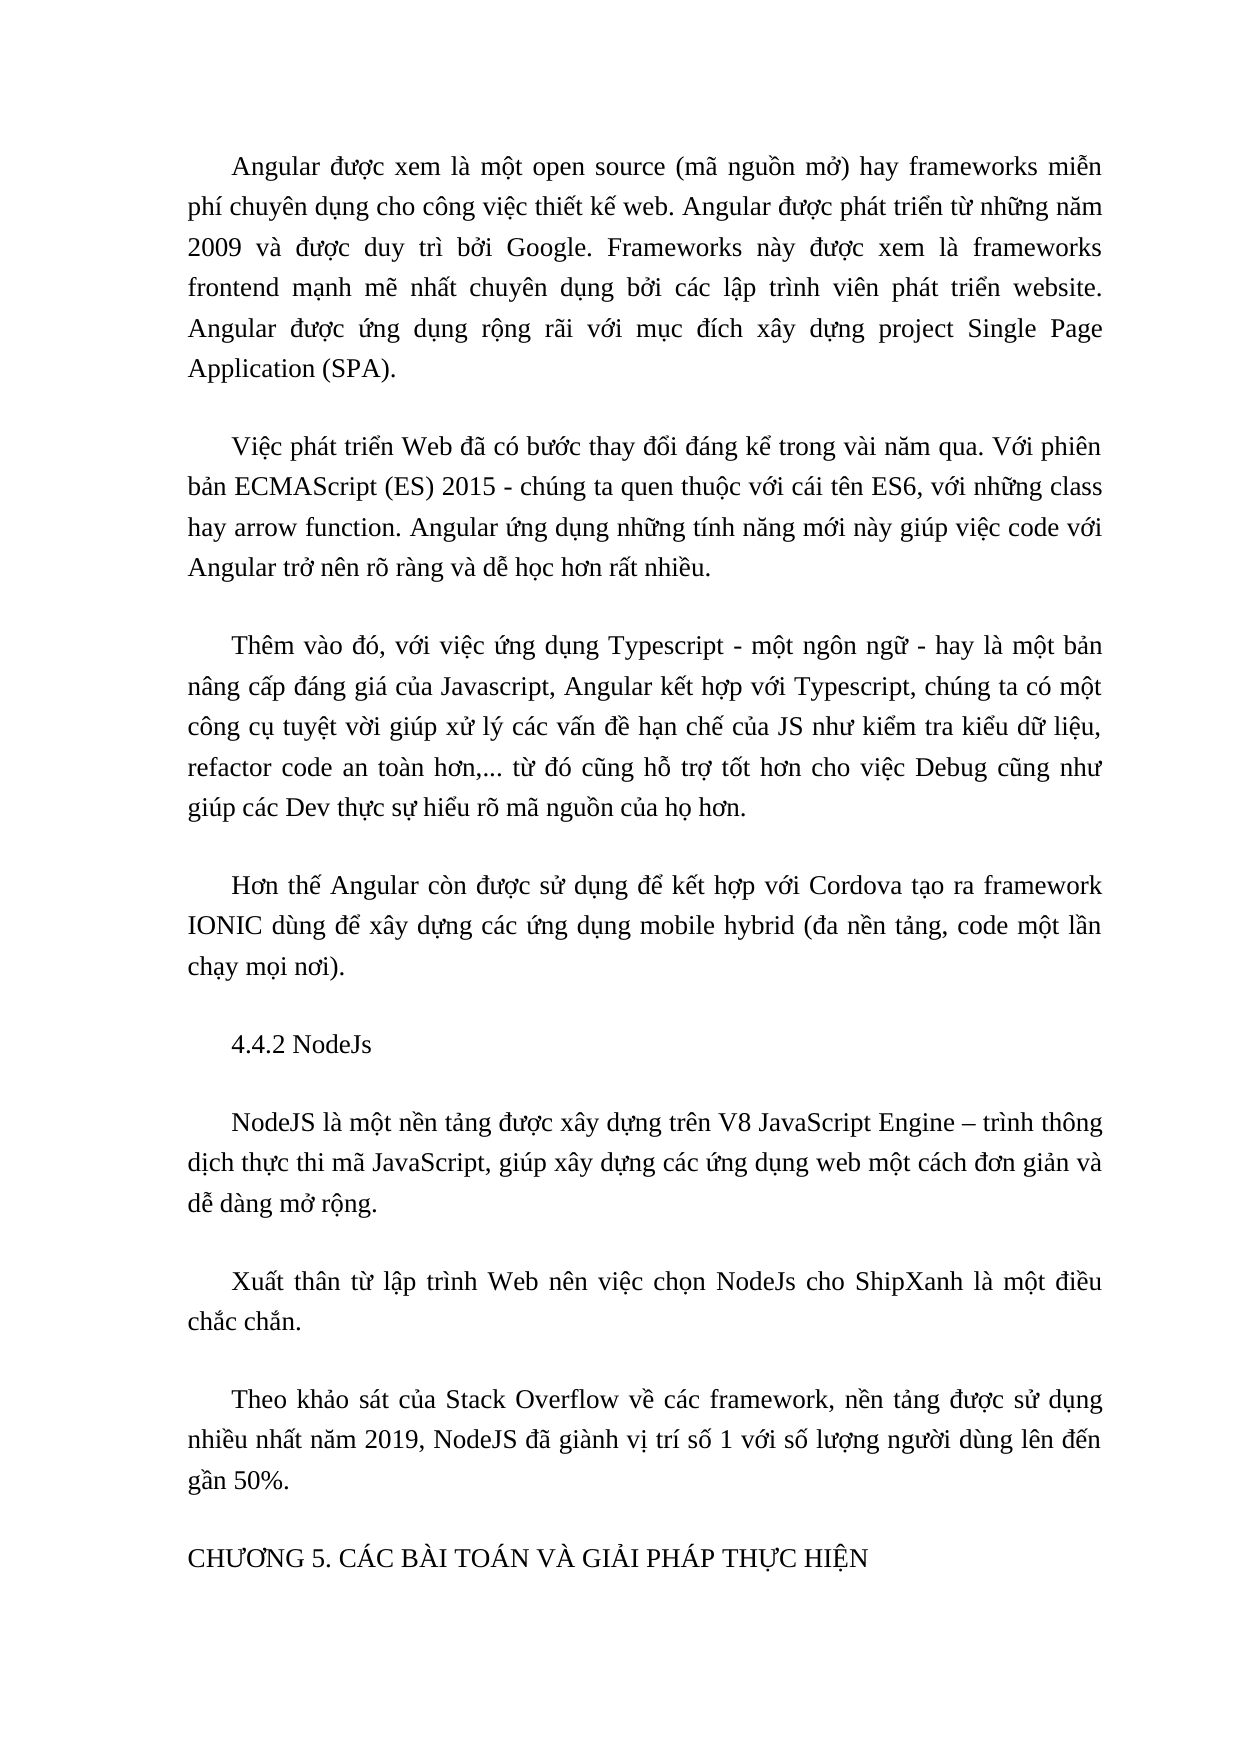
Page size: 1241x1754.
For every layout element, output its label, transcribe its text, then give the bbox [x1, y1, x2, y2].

list Theo khảo sát của Stack Overflow về các framework, nền tảng được sử dụng nhiều nhất năm 2019, NodeJS đã giành vị trí số 1 với số lượng người dùng lên đến gần 50%. [187, 1383, 1104, 1495]
list CHƯƠNG 5. CÁC BÀI TOÁN VÀ GIẢI PHÁP THỰC HIỆN [187, 1542, 1104, 1573]
list Việc phát triển Web đã có bước thay đổi đáng kể trong vài năm qua. Với phiên bản ECMAScript (ES) 2015 - chúng ta quen thuộc với cái tên ES6, với những class hay arrow function. Angular ứng dụng những tính năng mới này giúp việc code với Angular trở nên rõ ràng và dễ học hơn rất nhiều. [187, 430, 1104, 582]
list Angular được xem là một open source (mã nguồn mở) hay frameworks miễn phí chuyên dụng cho công việc thiết kế web. Angular được phát triển từ những năm 2009 và được duy trì bởi Google. Frameworks này được xem là frameworks frontend mạnh mẽ nhất chuyên dụng bởi các lập trình viên phát triển website. Angular được ứng dụng rộng rãi với mục đích xây dựng project Single Page Application (SPA). [187, 150, 1104, 383]
list NodeJS là một nền tảng được xây dựng trên V8 JavaScript Engine – trình thông dịch thực thi mã JavaScript, giúp xây dựng các ứng dụng web một cách đơn giản và dễ dàng mở rộng. [187, 1106, 1104, 1218]
list Thêm vào đó, với việc ứng dụng Typescript - một ngôn ngữ - hay là một bản nâng cấp đáng giá của Javascript, Angular kết hợp với Typescript, chúng ta có một công cụ tuyệt vời giúp xử lý các vấn đề hạn chế của JS như kiểm tra kiểu dữ liệu, refactor code an toàn hơn,... từ đó cũng hỗ trợ tốt hơn cho việc Debug cũng như giúp các Dev thực sự hiểu rõ mã nguồn của họ hơn. [187, 629, 1104, 822]
list Hơn thế Angular còn được sử dụng để kết hợp với Cordova tạo ra framework IONIC dùng để xây dựng các ứng dụng mobile hybrid (đa nền tảng, code một lần chạy mọi nơi). [187, 869, 1104, 981]
list Xuất thân từ lập trình Web nên việc chọn NodeJs cho ShipXanh là một điều chắc chắn. [187, 1265, 1104, 1336]
list 4.4.2 NodeJs [187, 1028, 1104, 1059]
